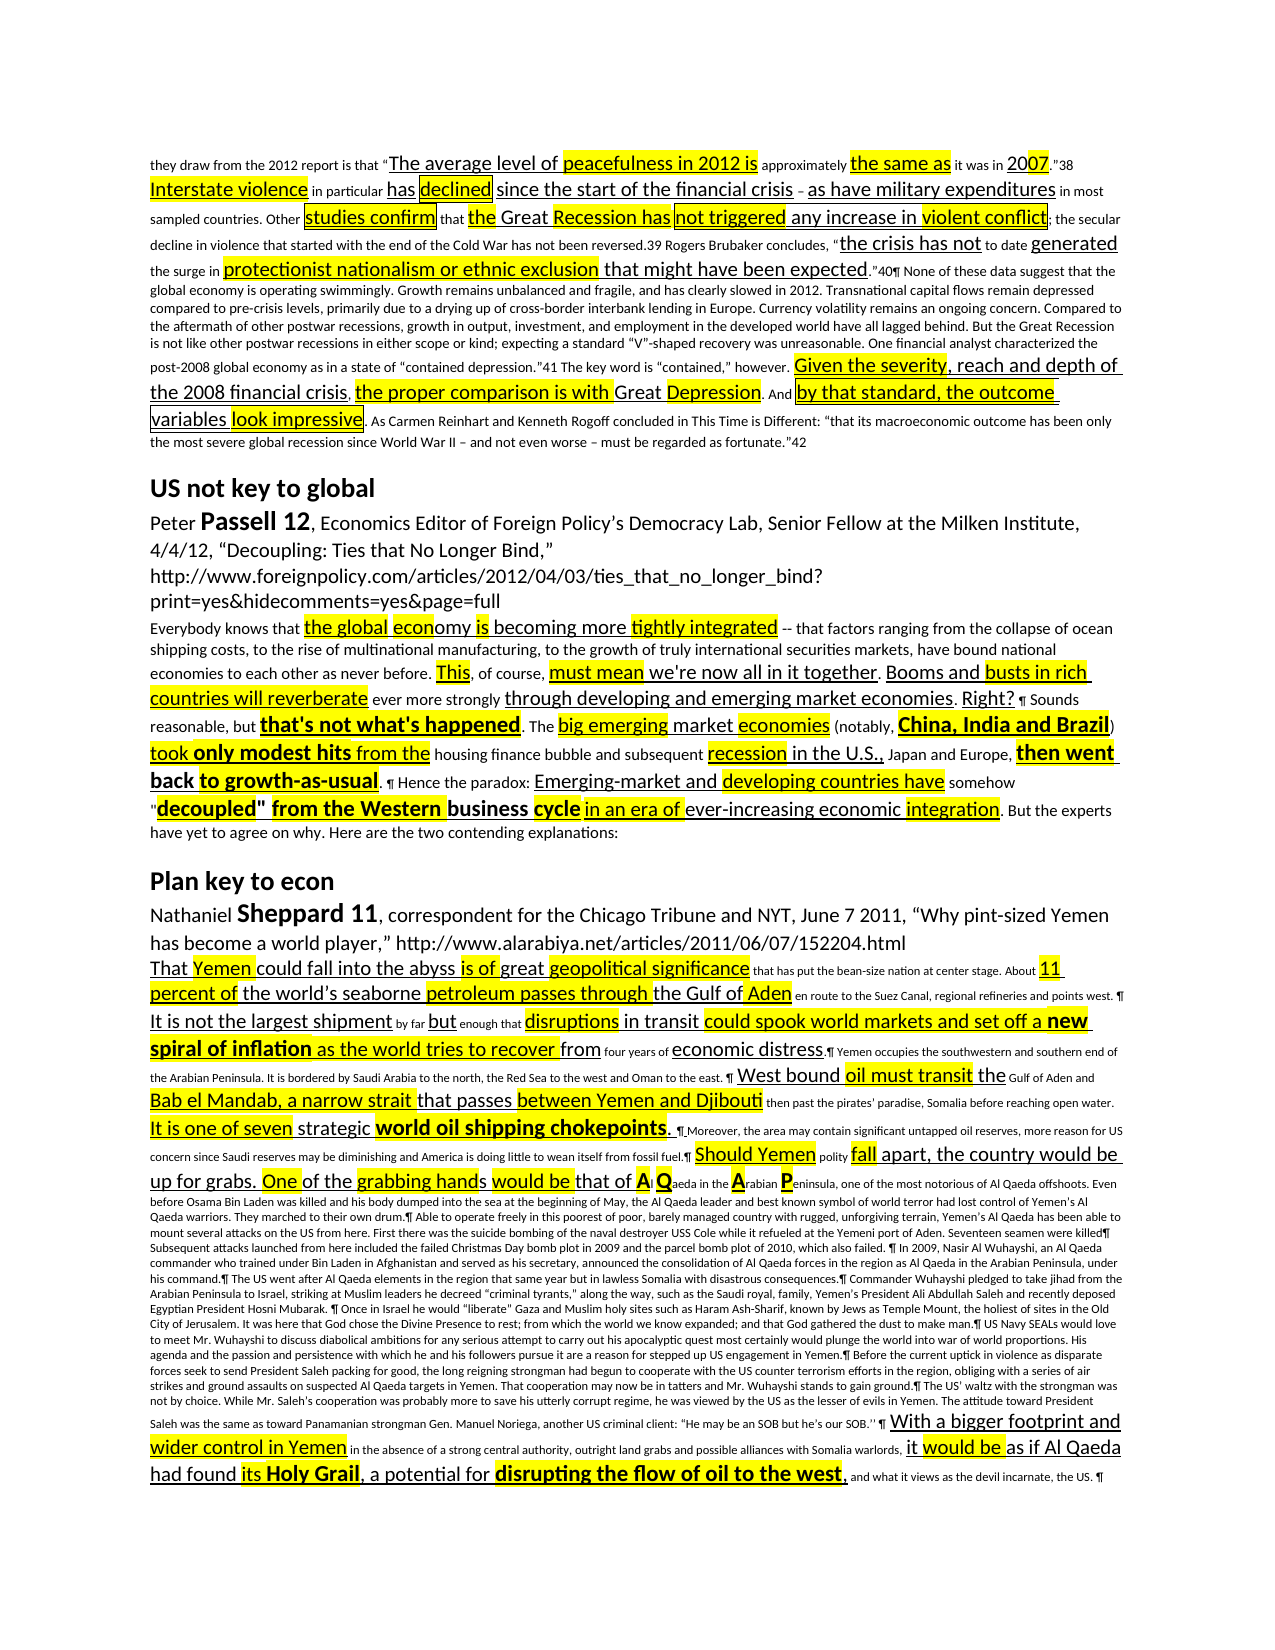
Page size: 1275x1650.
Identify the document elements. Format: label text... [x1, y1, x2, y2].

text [150, 955, 1125, 1487]
subtitle US not key to global [150, 472, 1125, 504]
subtitle Plan key to econ [150, 864, 1125, 897]
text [150, 150, 1125, 451]
text Everybody knows that the global economy is becoming more tightly integrated -- that factors ranging from the collapse of ocean shipping costs, to the rise of multinational manufacturing, to the growth of truly international securities markets, have bound national economies to each other as never before. This, of course, must mean we're now all in it together. Booms and busts in rich countries will reverberate ever more strongly through developing and emerging market economies. Right? ¶ Sounds reasonable, but that's not what's happened. The big emerging market economies (notably, China, India and Brazil) took only modest hits from the housing finance bubble and subsequent recession in the U.S., Japan and Europe, then went back to growth-as-usual. ¶ Hence the paradox: Emerging-market and developing countries have somehow "decoupled" from the Western business cycle in an era of ever-increasing economic integration. But the experts have yet to agree on why. Here are the two contending explanations: [150, 614, 1125, 843]
text Peter Passell 12, Economics Editor of Foreign Policy’s Democracy Lab, Senior Fellow at the Milken Institute, 4/4/12, “Decoupling: Ties that No Longer Bind,” http://www.foreignpolicy.com/articles/2012/04/03/ties_that_no_longer_bind?print=yes&hidecomments=yes&page=full [150, 504, 1125, 614]
text Nathaniel Sheppard 11, correspondent for the Chicago Tribune and NYT, June 7 2011, “Why pint-sized Yemen has become a world player,” http://www.alarabiya.net/articles/2011/06/07/152204.html [150, 897, 1125, 955]
